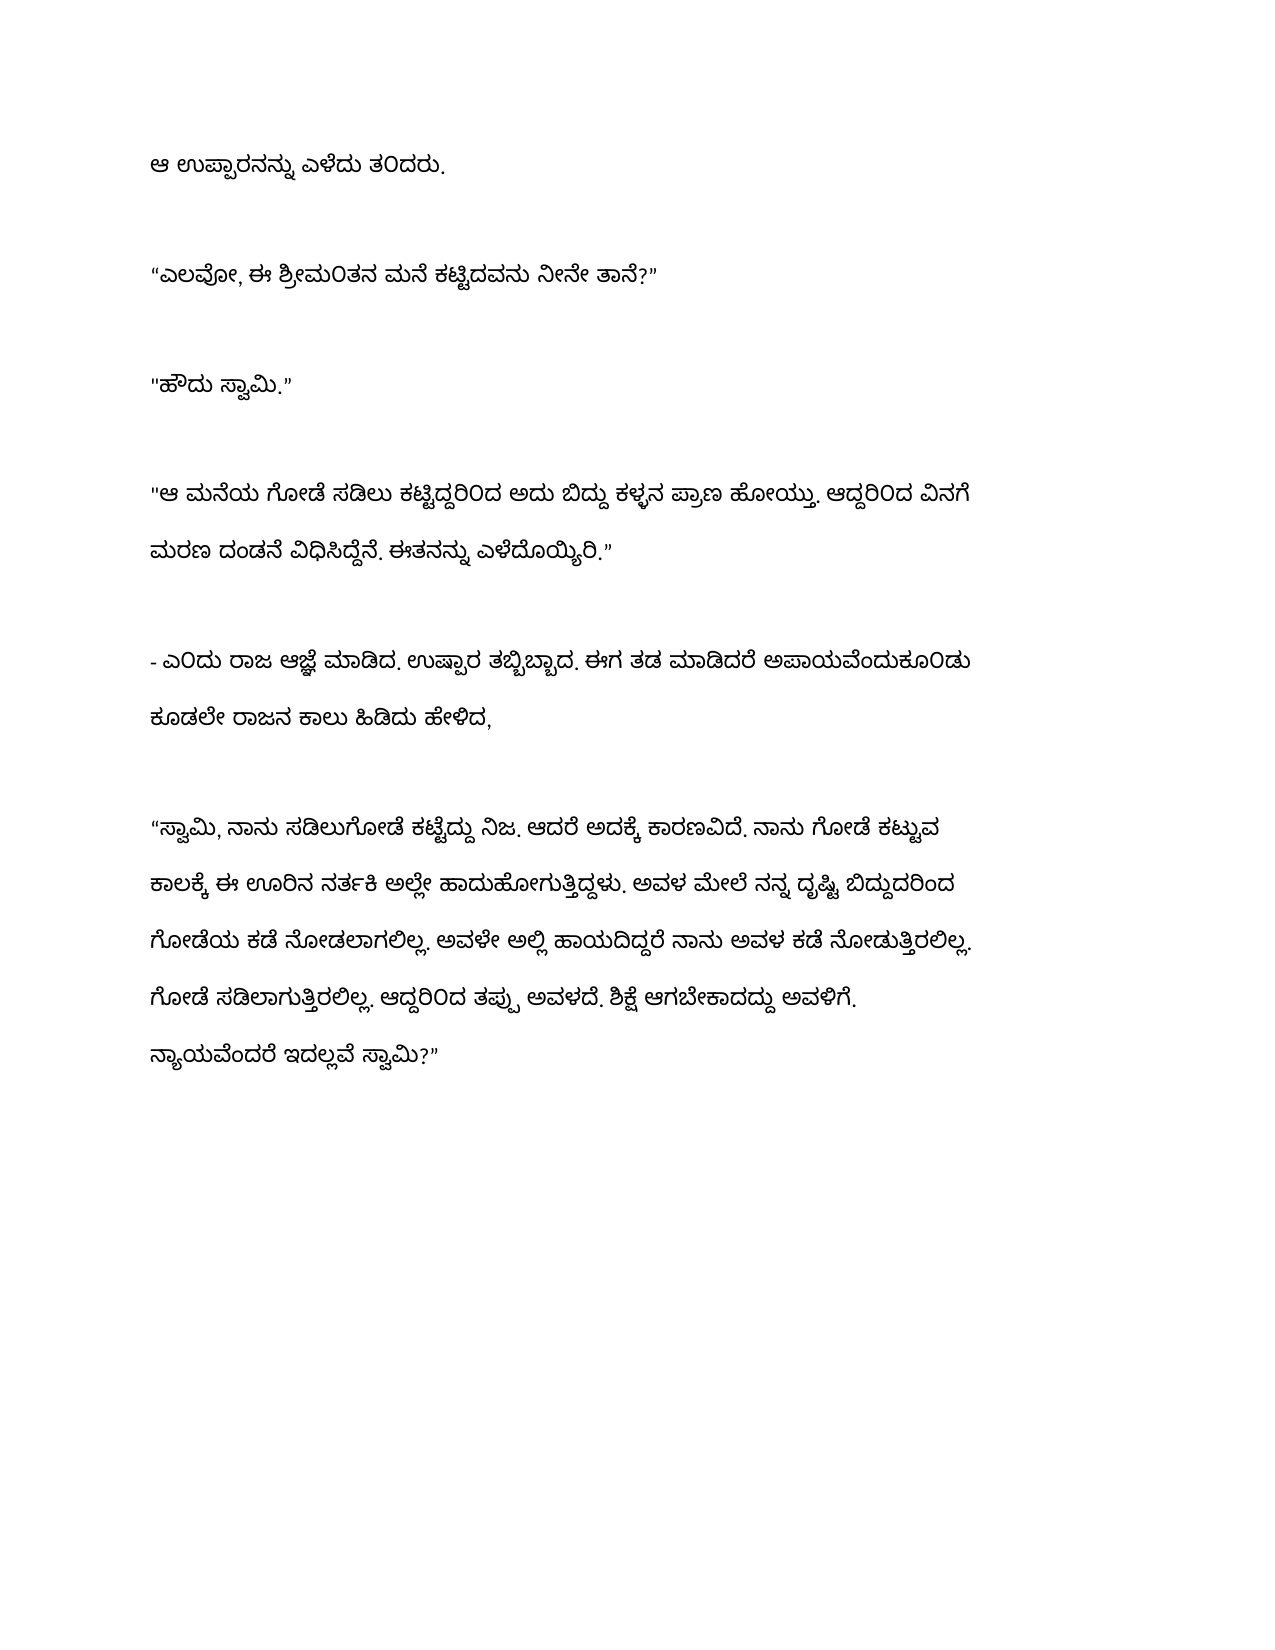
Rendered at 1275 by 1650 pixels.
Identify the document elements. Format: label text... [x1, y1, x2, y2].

text ಗೋಡೆ ಸಡಿಲಾಗುತ್ತಿರಲಿಲ್ಲ. ಆದ್ದರಿ೦ದ ತಪ್ಪು ಅವಳದೆ. ಶಿಕ್ಷೆ ಆಗಬೇಕಾದದ್ದು ಅವಳಿಗೆ. [150, 983, 1125, 1014]
text ಆ ಉಪ್ಪಾರನನ್ನು ಎಳೆದು ತ೦ದರು. [150, 150, 1125, 181]
text “ಎಲವೋ, ಈ ಶ್ರೀಮ೦ತನ ಮನೆ ಕಟ್ಟಿದವನು ನೀನೇ ತಾನೆ?” [150, 260, 1125, 291]
text "ಆ ಮನೆಯ ಗೋಡೆ ಸಡಿಲು ಕಟ್ಟಿದ್ದರಿ೦ದ ಅದು ಬಿದ್ದು ಕಳ್ಳನ ಪ್ರಾಣ ಹೋಯ್ತು. ಆದ್ದರಿ೦ದ ವಿನಗೆ [150, 479, 1125, 511]
text ಗೋಡೆಯ ಕಡೆ ನೋಡಲಾಗಲಿಲ್ಲ. ಅವಳೇ ಅಲ್ಲಿ ಹಾಯದಿದ್ದರೆ ನಾನು ಅವಳ ಕಡೆ ನೋಡುತ್ತಿರಲಿಲ್ಲ. [150, 926, 1125, 957]
text ಮರಣ ದಂಡನೆ ವಿಧಿಸಿದ್ದೆನೆ. ಈತನನ್ನು ಎಳೆದೊಯ್ಯಿರಿ.” [150, 536, 1125, 567]
text “ಸ್ವಾಮಿ, ನಾನು ಸಡಿಲುಗೋಡೆ ಕಟ್ಟೆದ್ದು ನಿಜ. ಆದರೆ ಅದಕ್ಕೆ ಕಾರಣವಿದೆ. ನಾನು ಗೋಡೆ ಕಟ್ಟುವ [150, 812, 1125, 844]
text ಕಾಲಕ್ಕೆ ಈ ಊರಿನ ನರ್ತಕಿ ಅಲ್ಲೇ ಹಾದುಹೋಗುತ್ತಿದ್ದಳು. ಅವಳ ಮೇಲೆ ನನ್ನ ದೃಷ್ಟಿ ಬಿದ್ದುದರಿಂದ [150, 869, 1125, 901]
text "ಹೌದು ಸ್ವಾಮಿ.” [150, 369, 1125, 401]
text ಕೂಡಲೇ ರಾಜನ ಕಾಲು ಹಿಡಿದು ಹೇಳಿದ, [150, 703, 1125, 734]
text ನ್ಯಾಯವೆಂದರೆ ಇದಲ್ಲವೆ ಸ್ವಾಮಿ?” [150, 1039, 1125, 1071]
text - ಎ೦ದು ರಾಜ ಆಜ್ಞೆ ಮಾಡಿದ. ಉಷ್ಪಾರ ತಬ್ಬಿಬ್ಬಾದ. ಈಗ ತಡ ಮಾಡಿದರೆ ಅಪಾಯವೆಂದುಕೂ೦ಡು [150, 646, 1125, 677]
